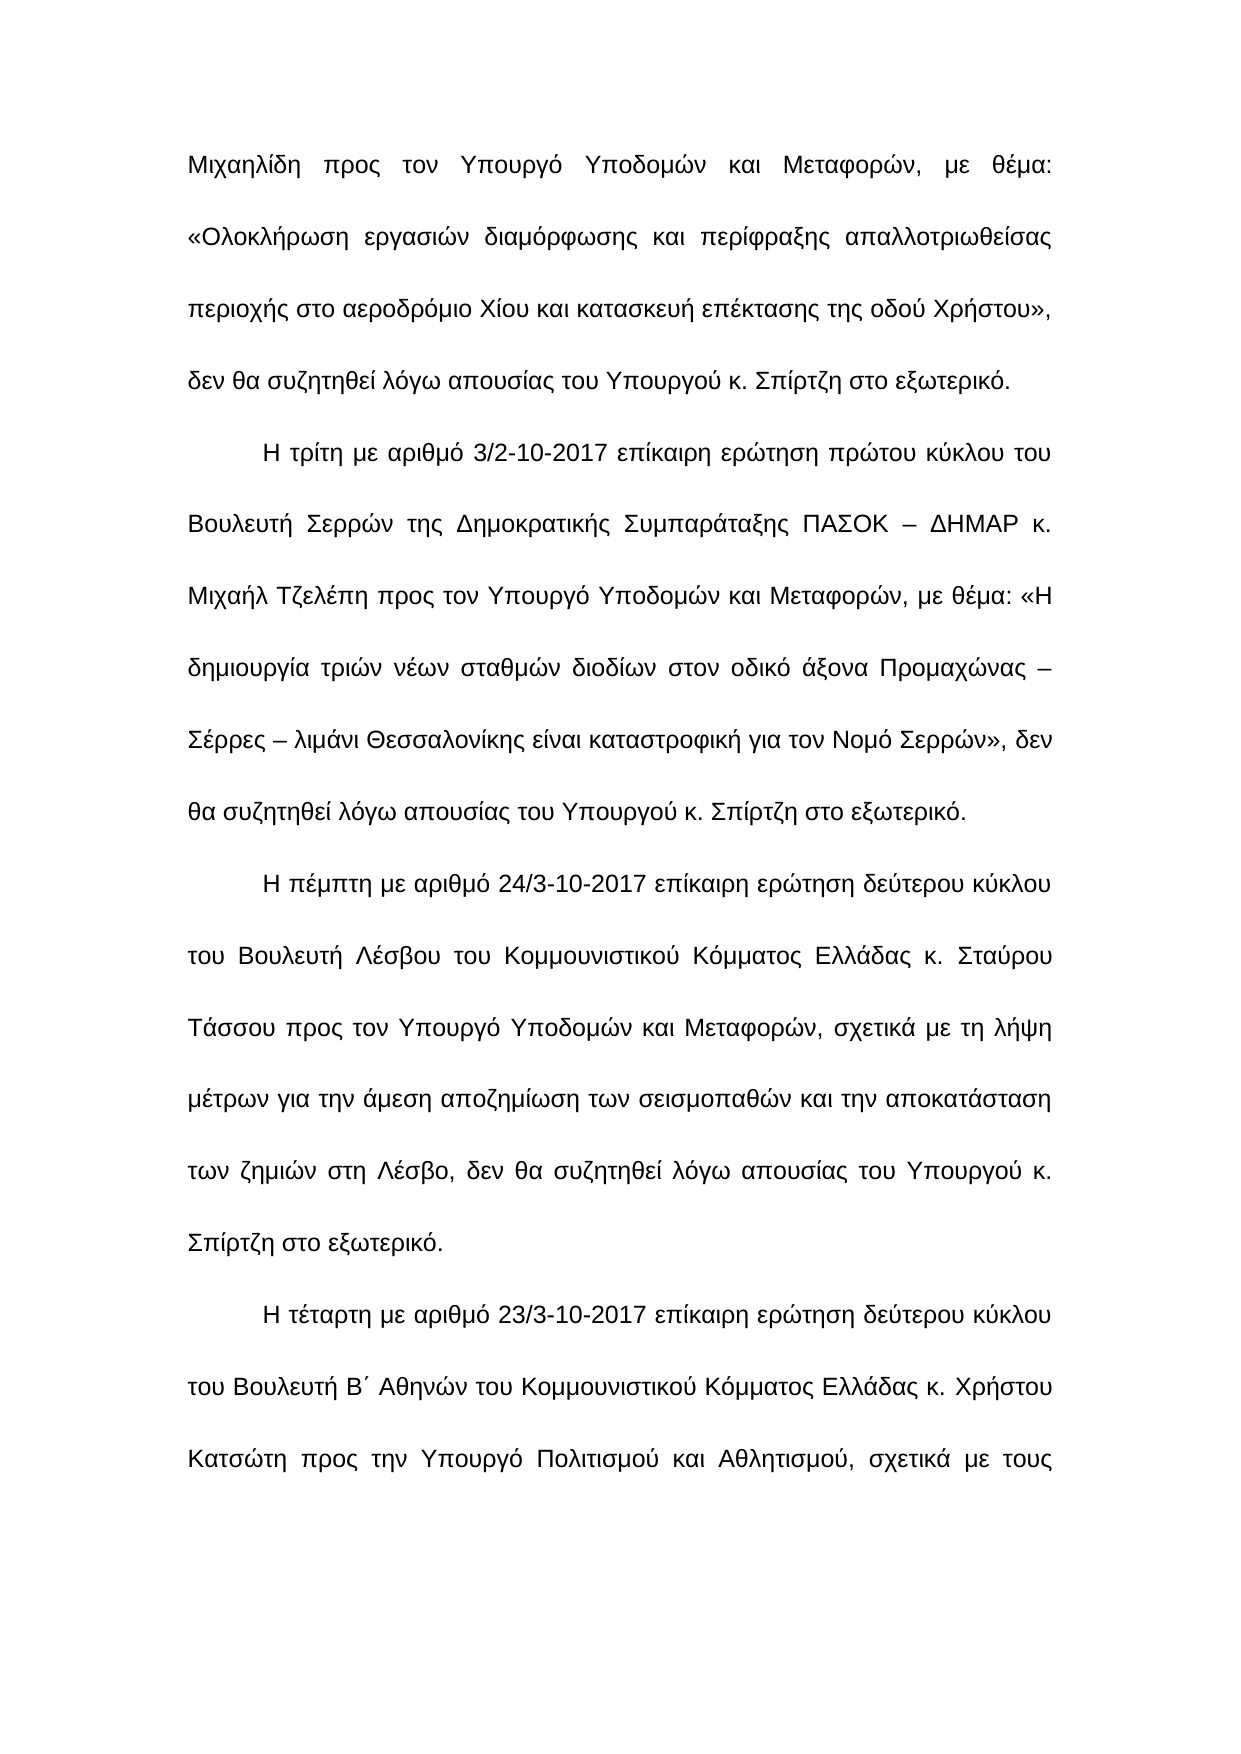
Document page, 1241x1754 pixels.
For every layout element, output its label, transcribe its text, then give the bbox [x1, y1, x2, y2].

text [187, 1300, 1053, 1472]
text Η τρίτη με αριθμό 3/2-10-2017 επίκαιρη ερώτηση πρώτου κύκλου του Βουλευτή Σερρών της Δημοκρατικής Συμπαράταξης ΠΑΣΟΚ – ΔΗΜΑΡ κ. Μιχαήλ Τζελέπη προς τον Υπουργό Υποδομών και Μεταφορών, με θέμα: «Η δημιουργία τριών νέων σταθμών διοδίων στον οδικό άξονα Προμαχώνας – Σέρρες – λιμάνι Θεσσαλονίκης είναι καταστροφική για τον Νομό Σερρών», δεν θα συζητηθεί λόγω απουσίας του Υπουργού κ. Σπίρτζη στο εξωτερικό. [187, 437, 1053, 826]
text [187, 150, 1053, 394]
text Η πέμπτη με αριθμό 24/3-10-2017 επίκαιρη ερώτηση δεύτερου κύκλου του Βουλευτή Λέσβου του Κομμουνιστικού Κόμματος Ελλάδας κ. Σταύρου Τάσσου προς τον Υπουργό Υποδομών και Μεταφορών, σχετικά με τη λήψη μέτρων για την άμεση αποζημίωση των σεισμοπαθών και την αποκατάσταση των ζημιών στη Λέσβο, δεν θα συζητηθεί λόγω απουσίας του Υπουργού κ. Σπίρτζη στο εξωτερικό. [187, 869, 1053, 1257]
